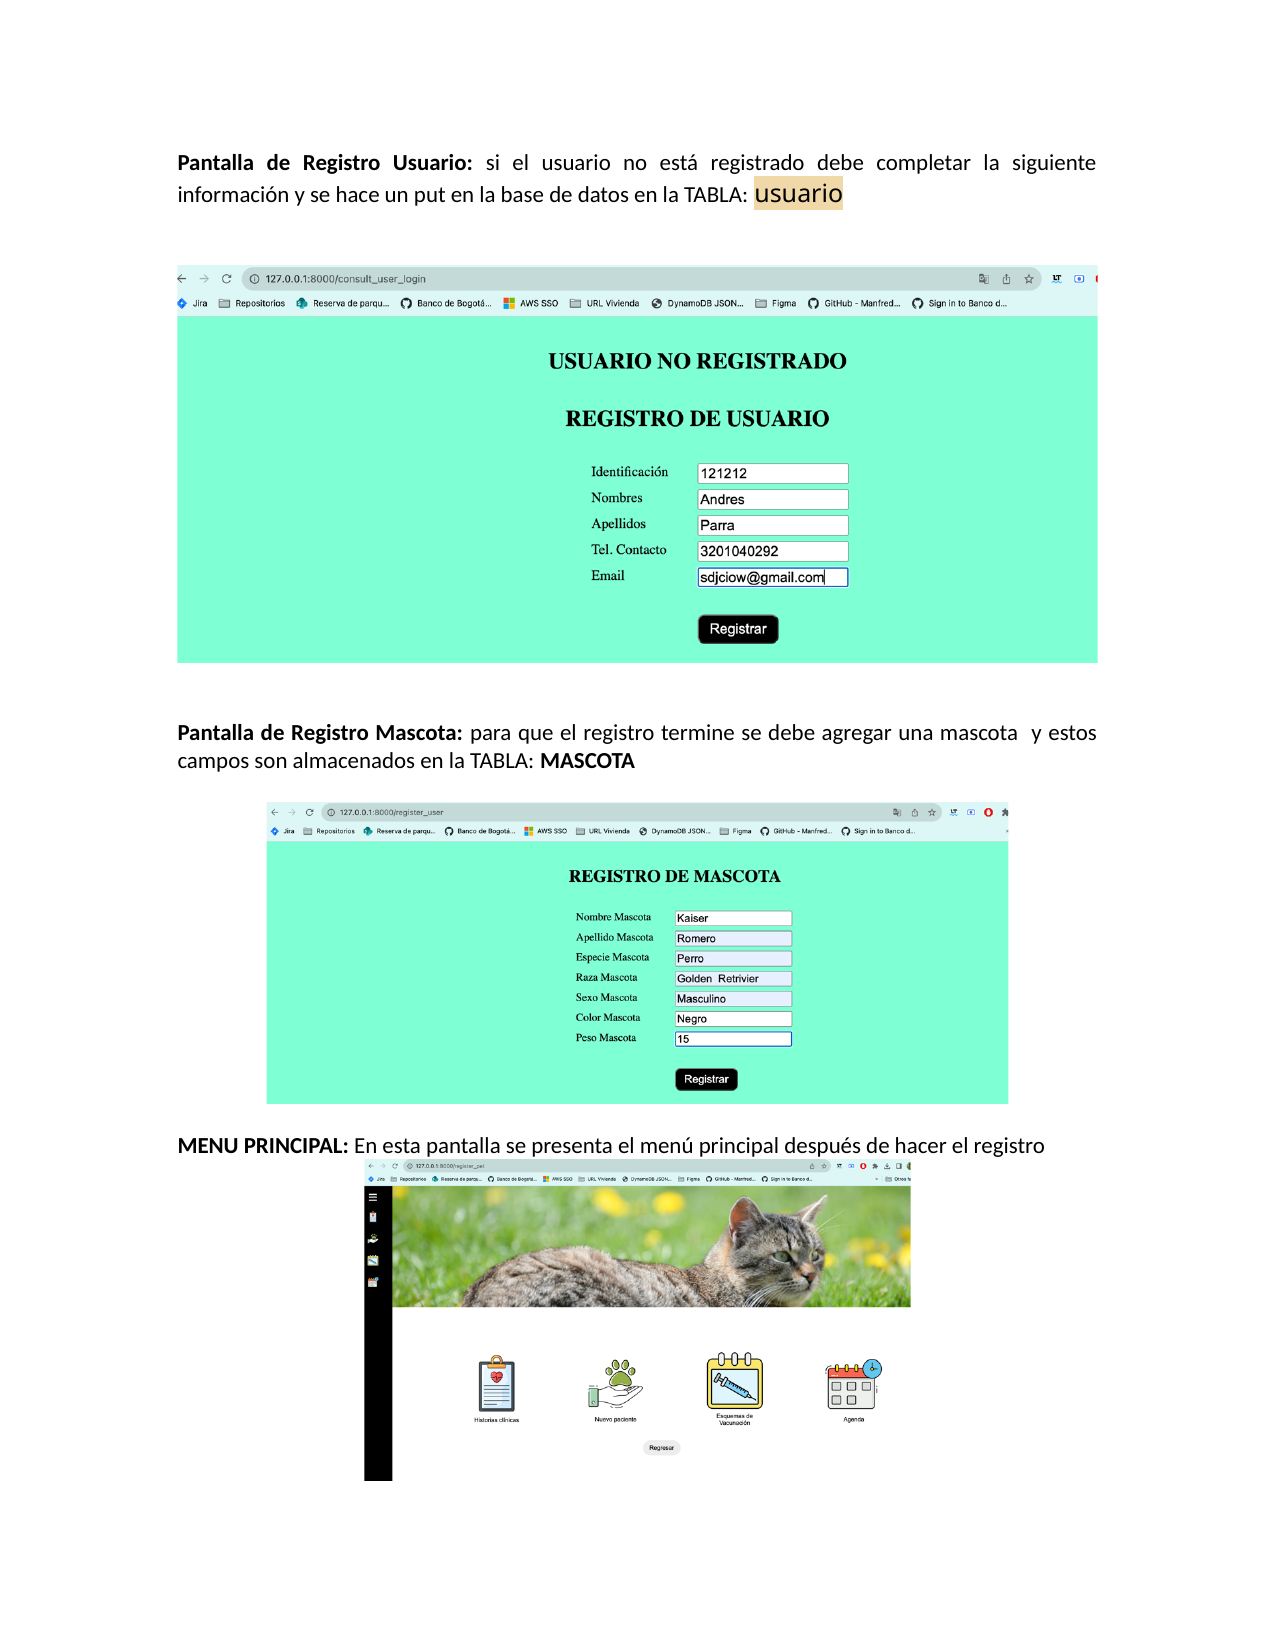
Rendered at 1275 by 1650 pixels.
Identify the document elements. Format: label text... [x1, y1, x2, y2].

text MENU PRINCIPAL: En esta pantalla se presenta el menú principal después de hacer el registro [177, 1132, 1098, 1160]
text Pantalla de Registro Usuario: si el usuario no está registrado debe completar la siguiente información y se hace un put en la base de datos en la TABLA: usuario [177, 148, 1098, 210]
picture [364, 1159, 911, 1481]
text Pantalla de Registro Mascota: para que el registro termine se debe agregar una mascota y estos campos son almacenados en la TABLA: MASCOTA [177, 718, 1098, 774]
picture [266, 802, 1009, 1104]
picture [177, 265, 1098, 663]
